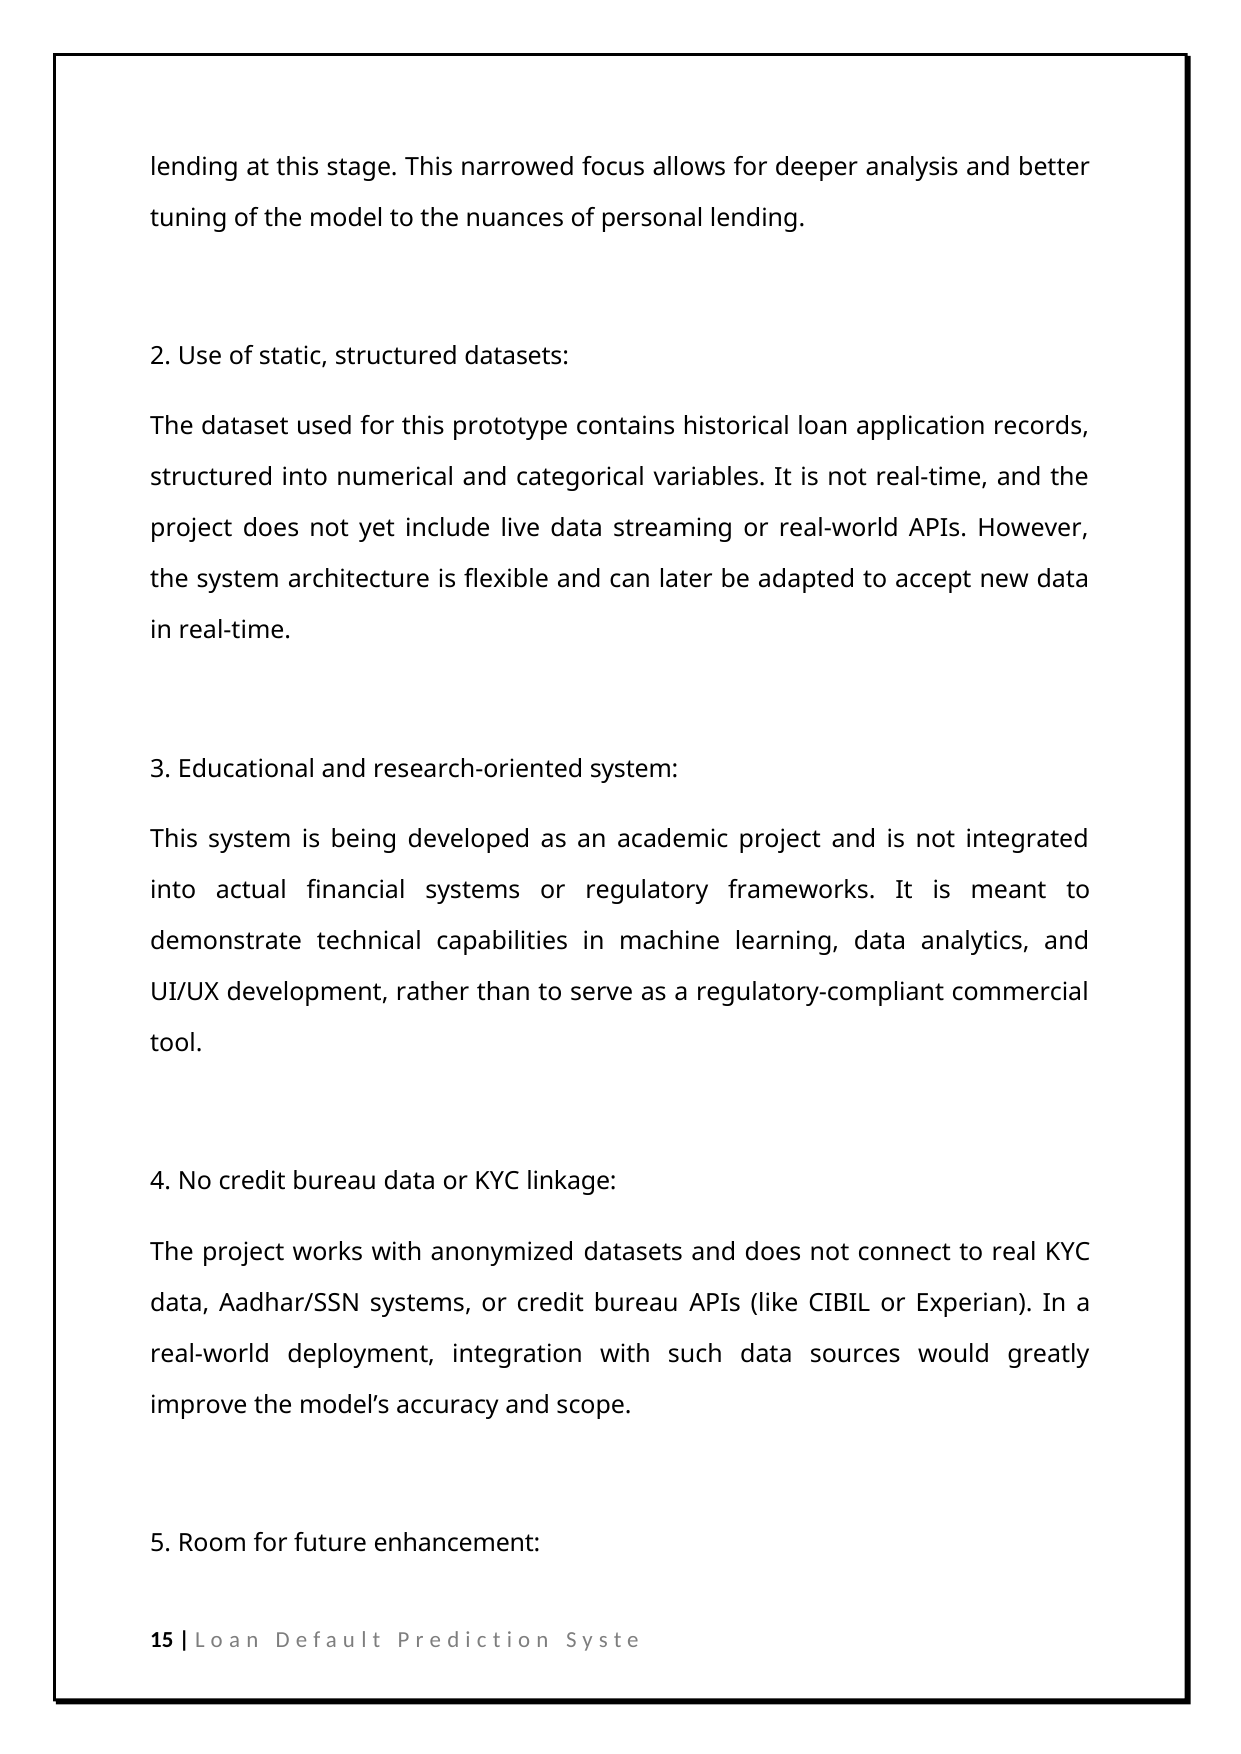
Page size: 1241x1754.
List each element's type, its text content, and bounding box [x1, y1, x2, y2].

list Use of static, structured datasets: [150, 337, 1107, 371]
text lending at this stage. This narrowed focus allows for deeper analysis and better tuning of the model to the nuances of personal lending. [150, 148, 1090, 233]
list Room for future enhancement: [150, 1524, 1107, 1559]
text This system is being developed as an academic project and is not integrated into actual financial systems or regulatory frameworks. It is meant to demonstrate technical capabilities in machine learning, data analytics, and UI/UX development, rather than to serve as a regulatory-compliant commercial tool. [150, 821, 1090, 1059]
text The project works with anonymized datasets and does not connect to real KYC data, Aadhar/SSN systems, or credit bureau APIs (like CIBIL or Experian). In a real-world deployment, integration with such data sources would greatly improve the model’s accuracy and scope. [150, 1233, 1091, 1421]
list Educational and research-oriented system: [150, 750, 1107, 784]
text The dataset used for this prototype contains historical loan application records, structured into numerical and categorical variables. It is not real-time, and the project does not yet include live data streaming or real-world APIs. However, the system architecture is flexible and can later be adapted to accept new data in real-time. [150, 408, 1090, 646]
list No credit bureau data or KYC linkage: [150, 1163, 1107, 1197]
